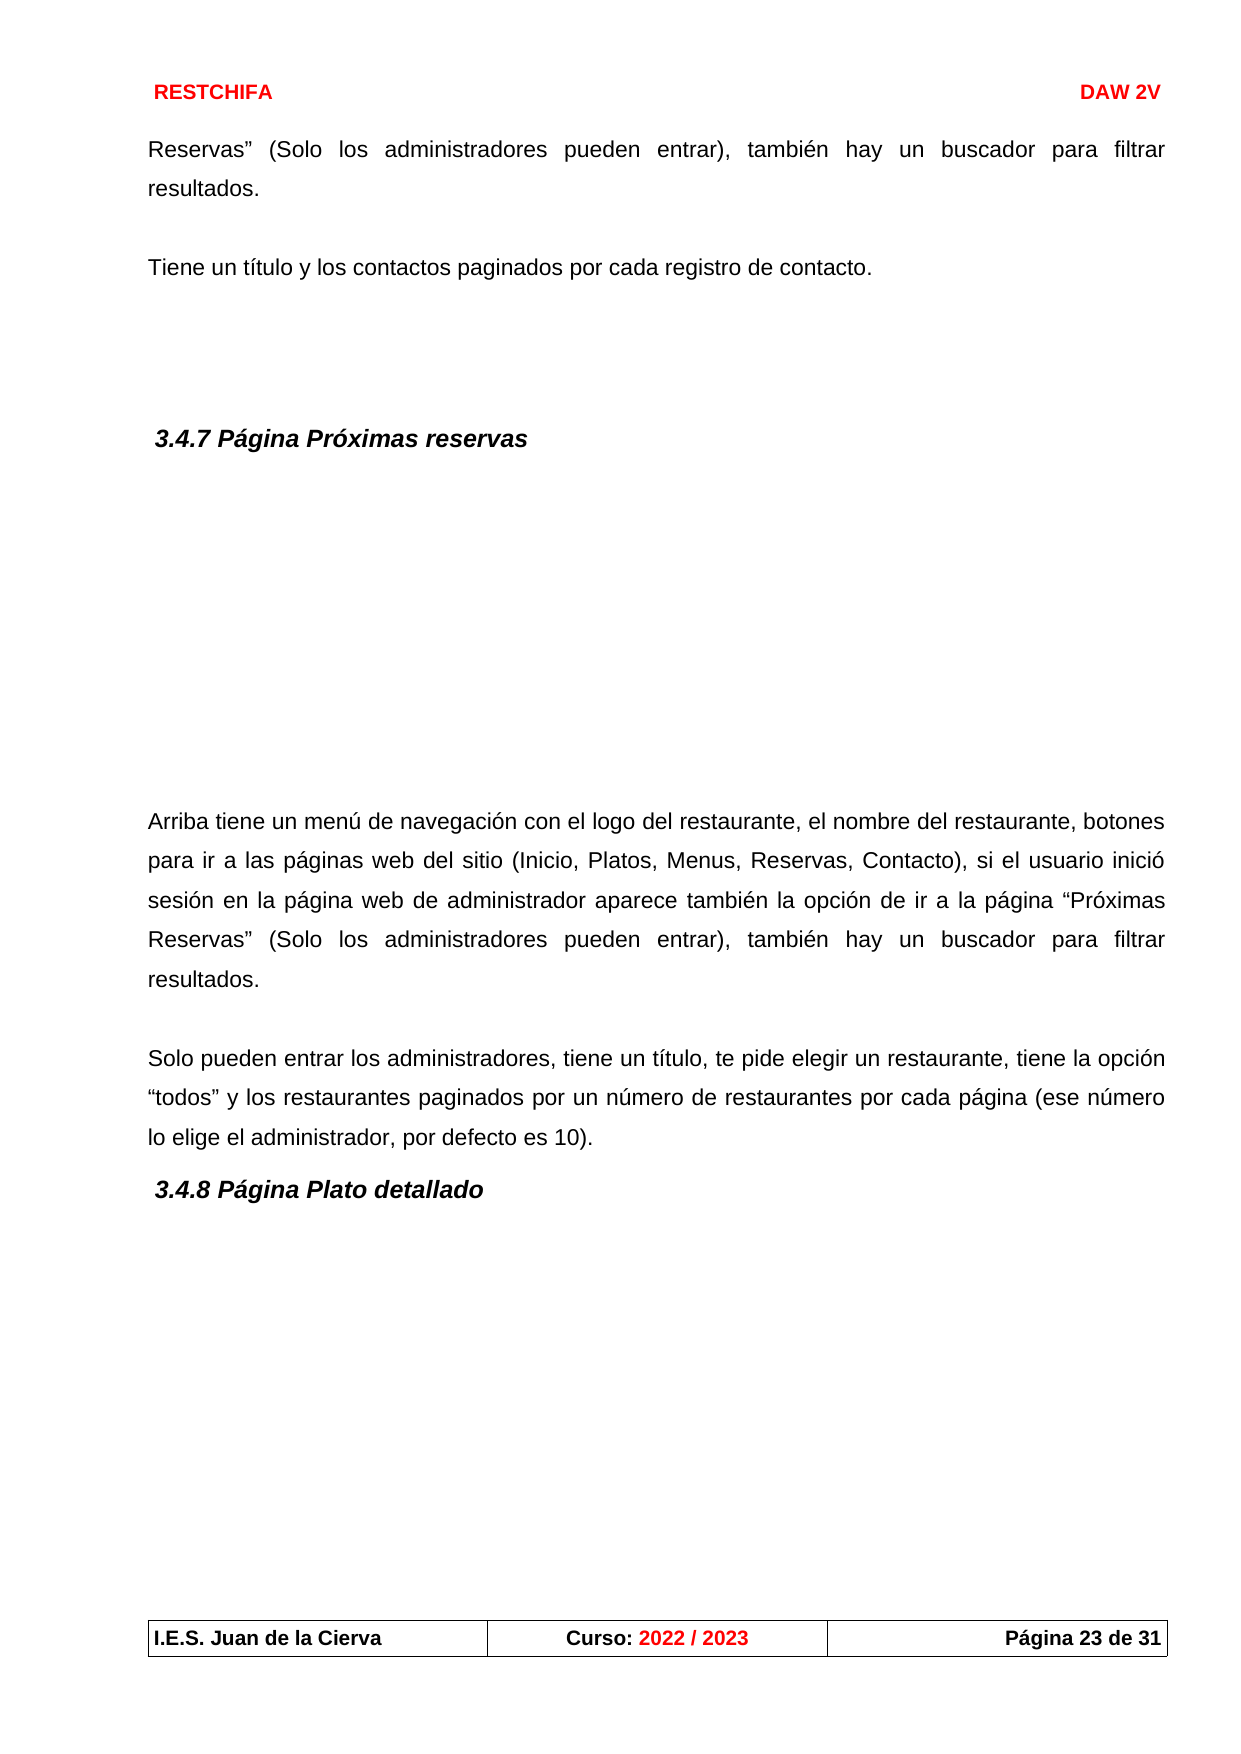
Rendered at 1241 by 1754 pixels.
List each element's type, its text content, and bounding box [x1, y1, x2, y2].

subtitle Página Plato detallado [148, 1175, 1167, 1203]
text Tiene un título y los contactos paginados por cada registro de contacto. [148, 254, 1167, 280]
text Solo pueden entrar los administradores, tiene un título, te pide elegir un restaurante, tiene la opción “todos” y los restaurantes paginados por un número de restaurantes por cada página (ese número lo elige el administrador, por defecto es 10). [148, 1044, 1167, 1150]
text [148, 136, 1167, 201]
subtitle Página Próximas reservas [148, 424, 1167, 452]
